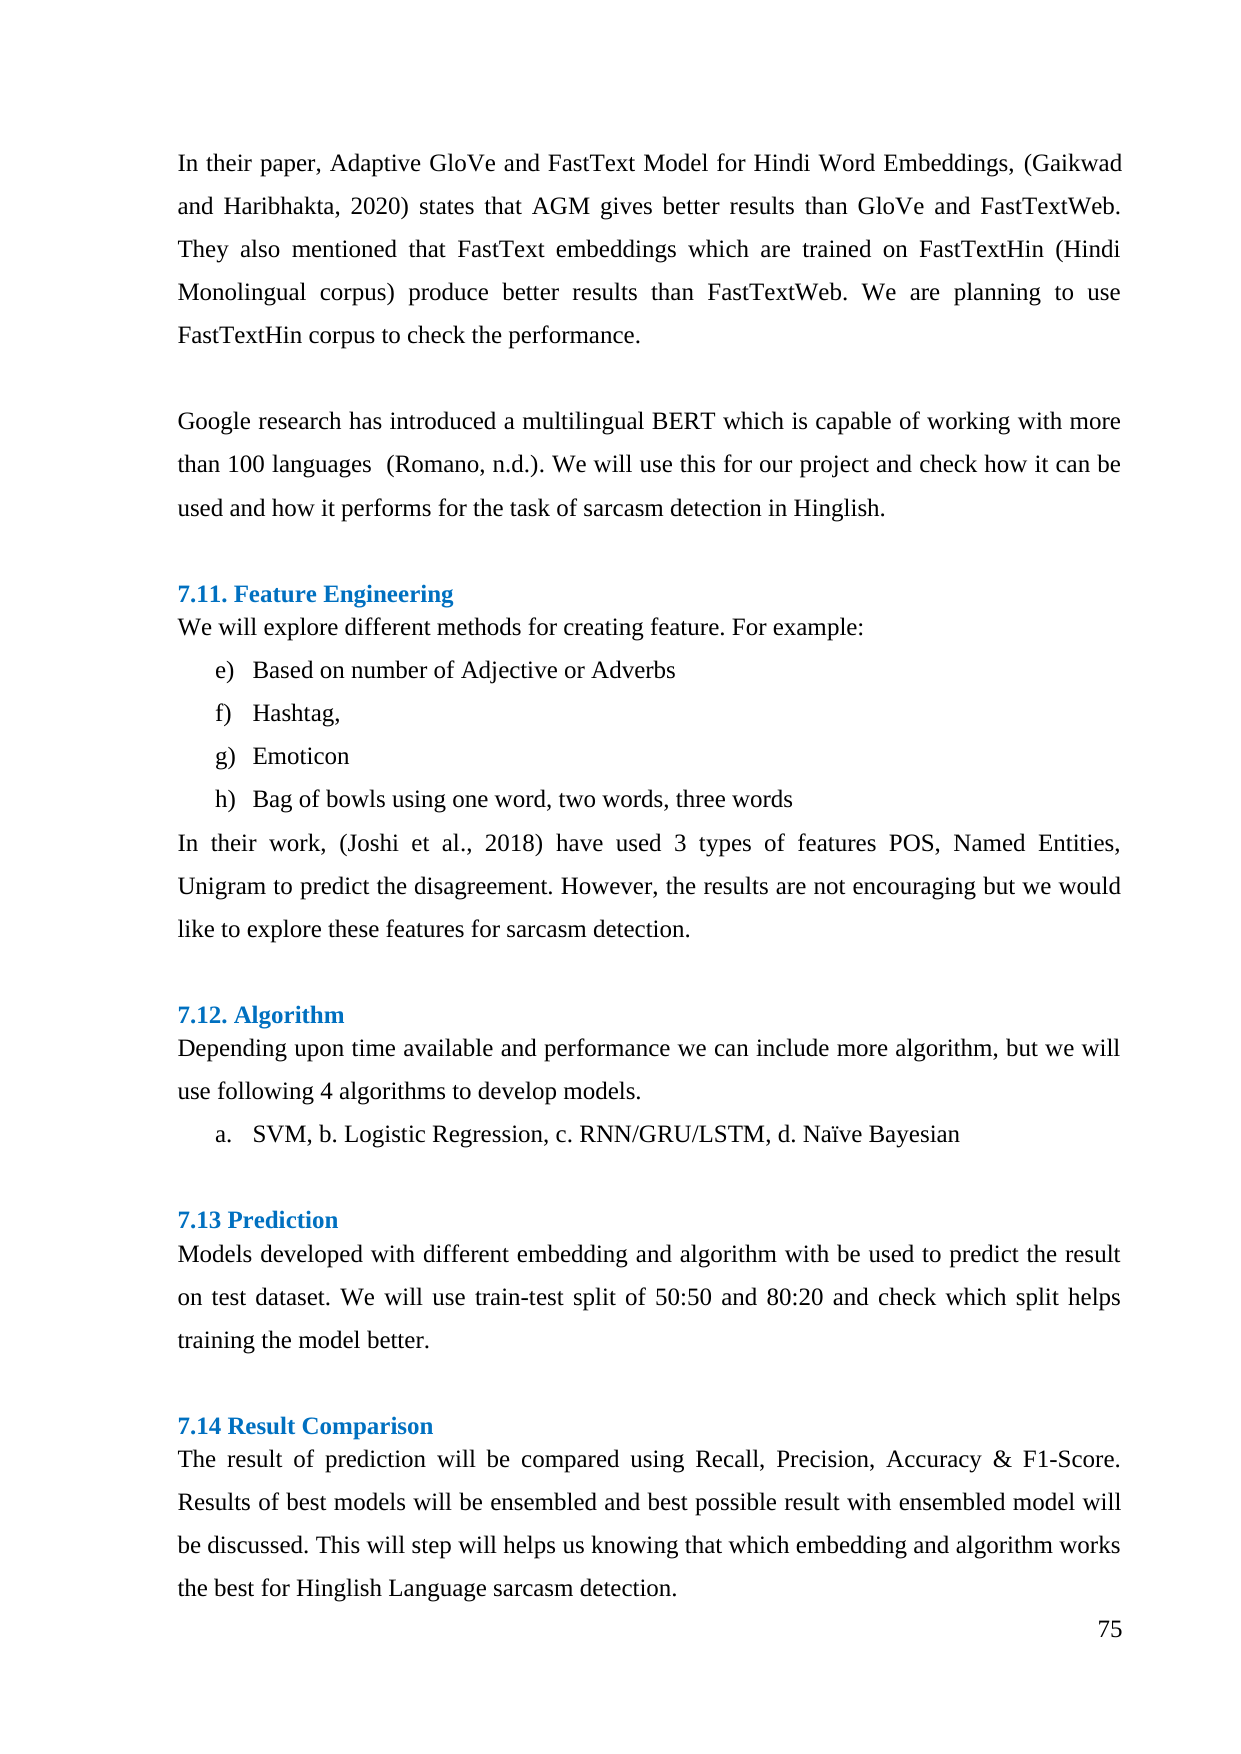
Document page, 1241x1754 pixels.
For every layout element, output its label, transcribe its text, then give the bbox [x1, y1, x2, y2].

list Bag of bowls using one word, two words, three words [215, 784, 1122, 813]
list In their paper, Adaptive GloVe and FastText Model for Hindi Word Embeddings, (Gaikwad and Haribhakta, 2020) states that AGM gives better results than GloVe and FastTextWeb. They also mentioned that FastText embeddings which are trained on FastTextHin (Hindi Monolingual corpus) produce better results than FastTextWeb. We are planning to use FastTextHin corpus to check the performance. [177, 148, 1122, 349]
list SVM, b. Logistic Regression, c. RNN/GRU/LSTM, d. Naïve Bayesian [215, 1119, 1122, 1148]
list Depending upon time available and performance we can include more algorithm, but we will use following 4 algorithms to develop models. [177, 1033, 1122, 1105]
text 7.13 Prediction [177, 1206, 1122, 1234]
list Based on number of Adjective or Adverbs [215, 655, 1122, 684]
text Google research has introduced a multilingual BERT which is capable of working with more than 100 languages (Romano, n.d.). We will use this for our project and check how it can be used and how it performs for the task of sarcasm detection in Hinglish. [177, 406, 1122, 521]
text 7.11. Feature Engineering [177, 579, 1122, 608]
list Emoticon [215, 741, 1122, 770]
text We will explore different methods for creating feature. For example: [177, 612, 1122, 641]
list Hashtag, [215, 698, 1122, 727]
text 7.12. Algorithm [177, 1000, 1122, 1029]
text 7.14 Result Comparison [177, 1411, 1122, 1440]
list In their work, (Joshi et al., 2018) have used 3 types of features POS, Named Entities, Unigram to predict the disagreement. However, the results are not encouraging but we would like to explore these features for sarcasm detection. [177, 828, 1122, 943]
list Models developed with different embedding and algorithm with be used to predict the result on test dataset. We will use train-test split of 50:50 and 80:20 and check which split helps training the model better. [177, 1239, 1122, 1354]
list The result of prediction will be compared using Recall, Precision, Accuracy & F1-Score. Results of best models will be ensembled and best possible result with ensembled model will be discussed. This will step will helps us knowing that which embedding and algorithm works the best for Hinglish Language sarcasm detection. [177, 1444, 1122, 1602]
